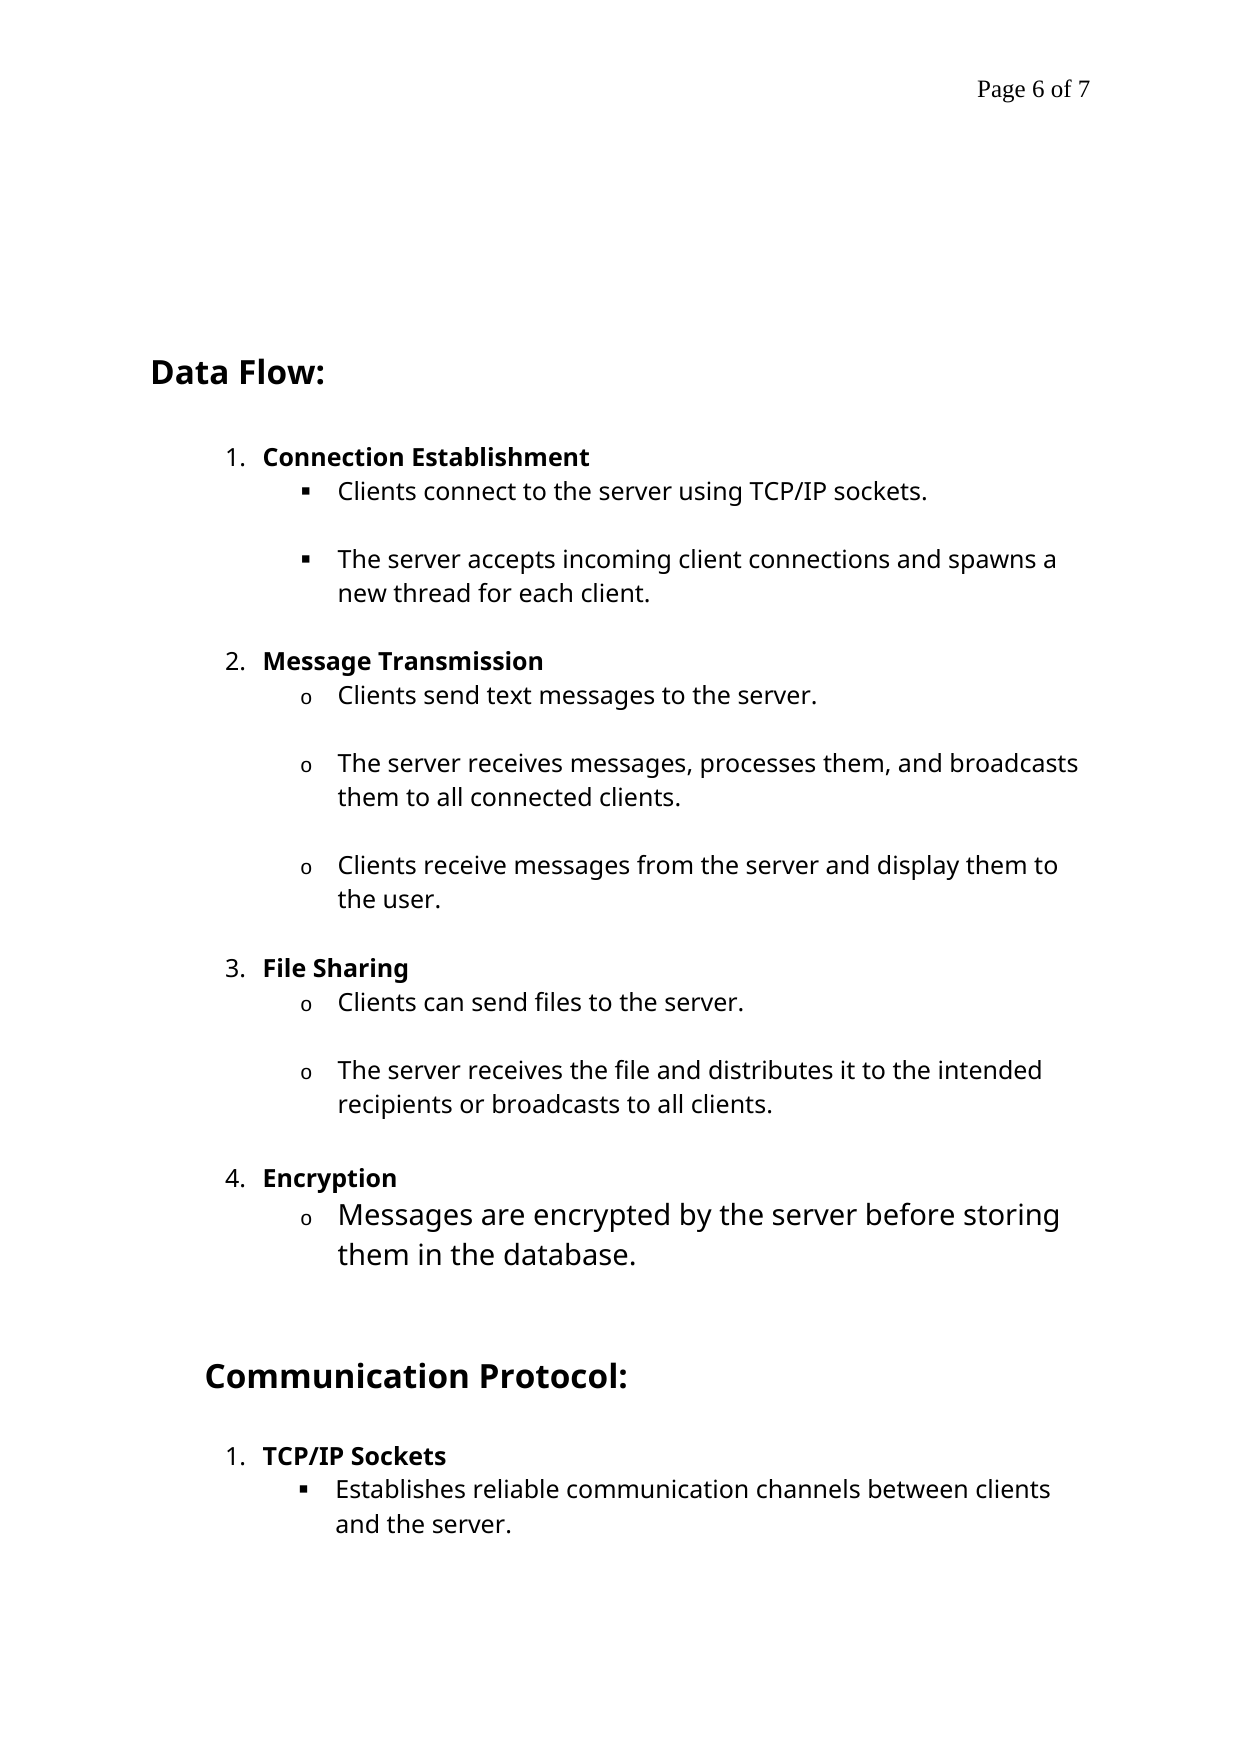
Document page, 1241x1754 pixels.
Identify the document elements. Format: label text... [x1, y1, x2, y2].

list Connection Establishment [225, 439, 1090, 473]
list The server accepts incoming client connections and spawns a new thread for each client. [300, 541, 1090, 609]
list The server receives messages, processes them, and broadcasts them to all connected clients. [300, 746, 1090, 814]
text Data Flow: [150, 348, 1090, 394]
list Establishes reliable communication channels between clients and the server. [298, 1472, 1090, 1540]
list Clients can send files to the server. [300, 984, 1090, 1018]
list Messages are encrypted by the server before storing them in the database. [300, 1194, 1090, 1274]
list Clients send text messages to the server. [300, 678, 1090, 712]
list File Sharing [225, 950, 1090, 984]
list Encryption [225, 1160, 1090, 1194]
list TCP/IP Sockets [225, 1438, 1090, 1472]
list The server receives the file and distributes it to the intended recipients or broadcasts to all clients. [300, 1052, 1090, 1121]
list Clients receive messages from the server and display them to the user. [300, 848, 1090, 916]
list Message Transmission [225, 644, 1090, 678]
list Clients connect to the server using TCP/IP sockets. [300, 473, 1090, 507]
text Communication Protocol: [204, 1353, 1090, 1398]
